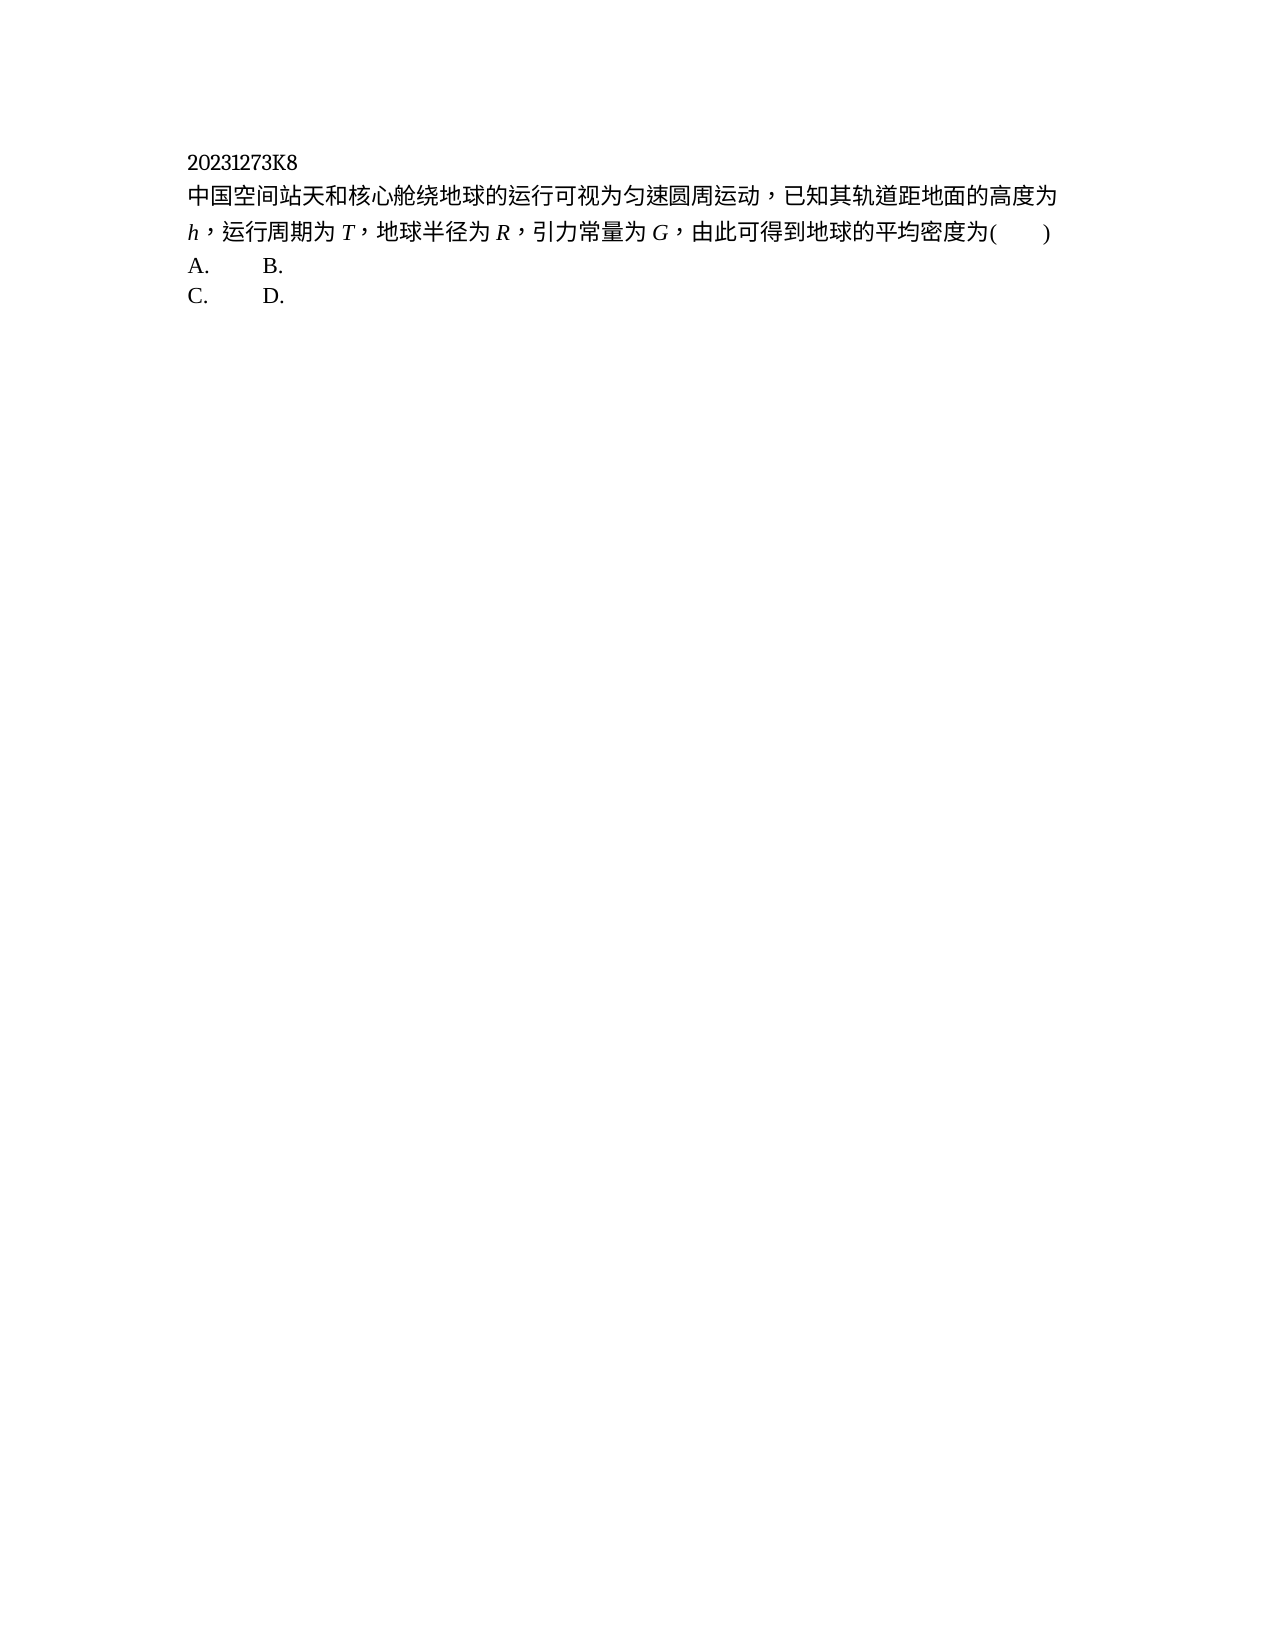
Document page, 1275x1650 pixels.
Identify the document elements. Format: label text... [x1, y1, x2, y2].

text 20231273K8 [187, 150, 1087, 176]
text A. B. [187, 252, 1087, 278]
text 中国空间站天和核心舱绕地球的运行可视为匀速圆周运动，已知其轨道距地面的高度为h，运行周期为T，地球半径为R，引力常量为G，由此可得到地球的平均密度为( ) [187, 180, 1087, 247]
text C. D. [187, 282, 1087, 309]
